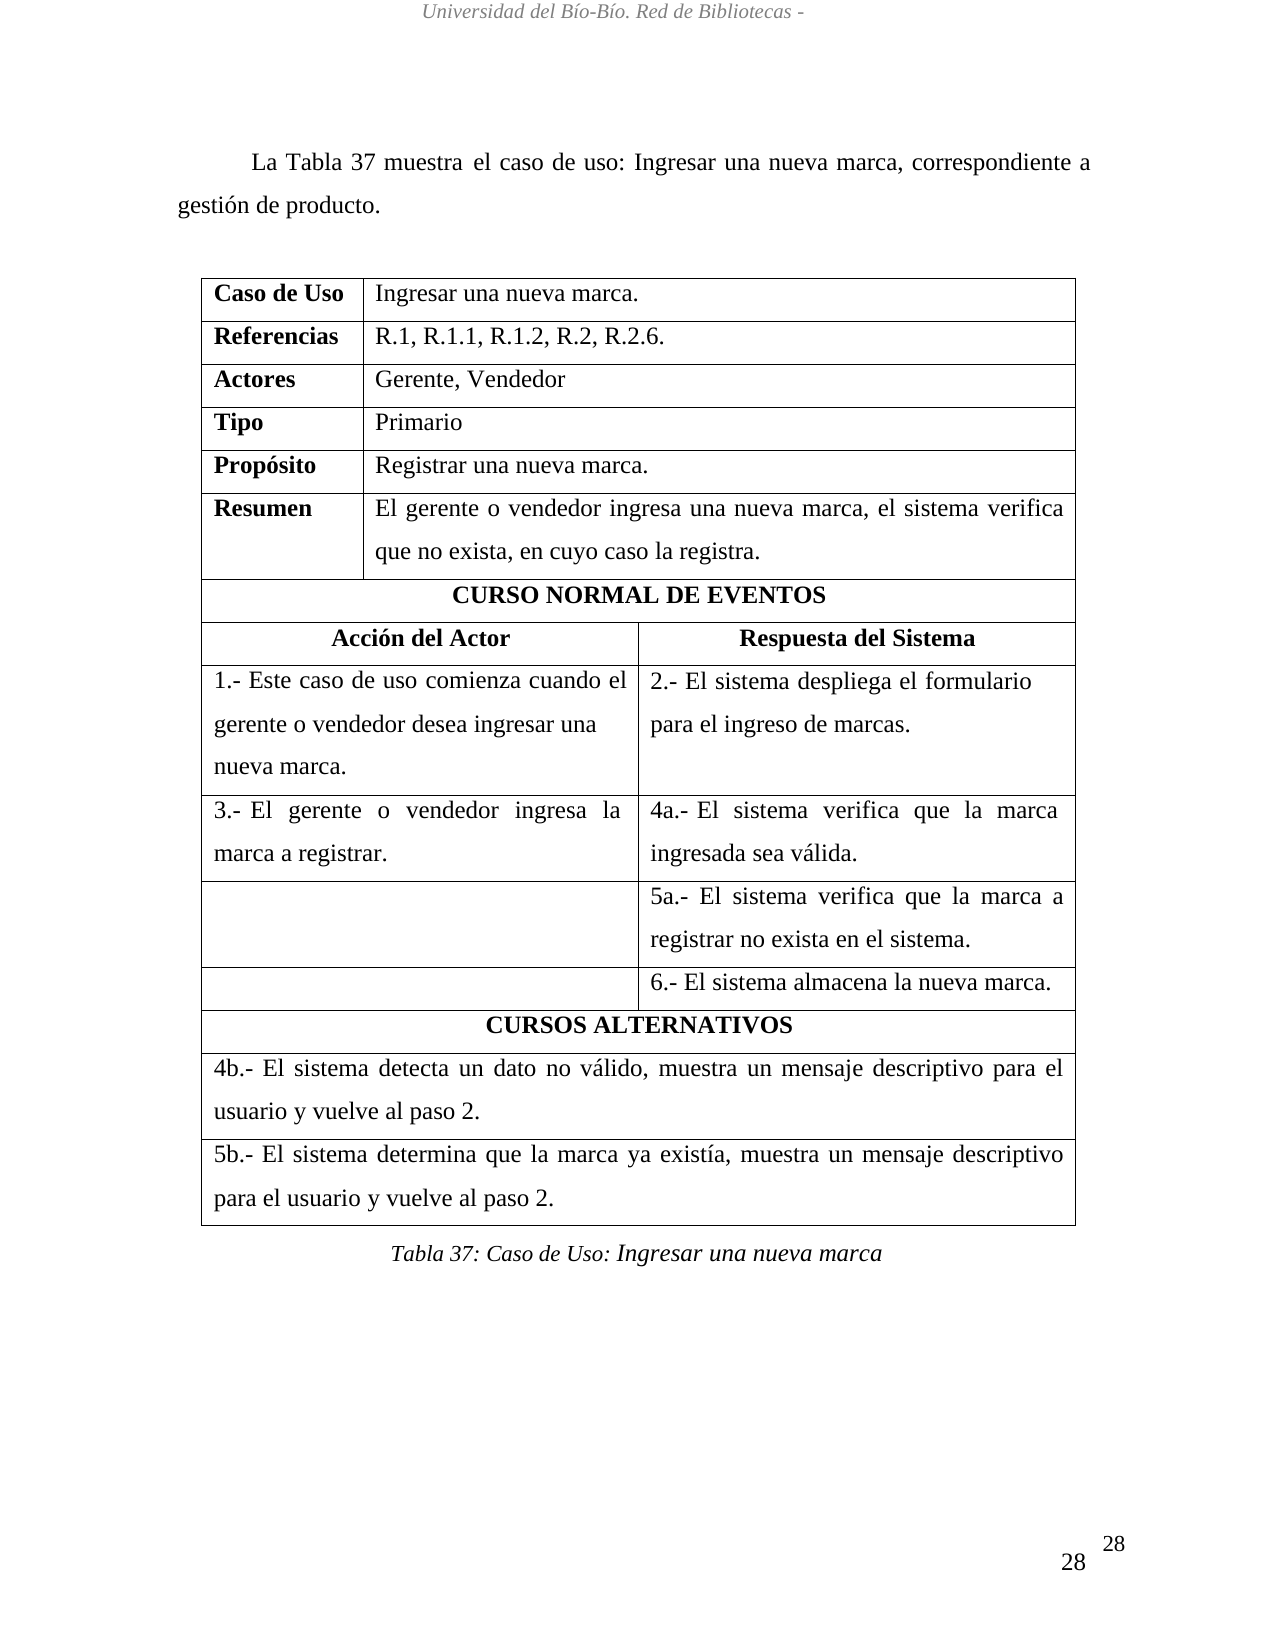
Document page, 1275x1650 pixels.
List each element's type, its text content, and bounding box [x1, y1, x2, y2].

table_cell 5b.- El sistema determina que la marca ya existía, muestra un mensaje descriptivo para el usuario y vuelve al paso 2. [202, 1140, 1075, 1225]
table_cell 2.- El sistema despliega el formulario para el ingreso de marcas. [639, 666, 1075, 794]
table_cell CURSO NORMAL DE EVENTOS [202, 580, 1075, 622]
table_cell R.1, R.1.1, R.1.2, R.2, R.2.6. [364, 322, 1075, 364]
text La Tabla 37 muestra el caso de uso: Ingresar una nueva marca, correspondiente a gestión de producto. [177, 147, 1125, 219]
text Tabla 37: Caso de Uso: Ingresar una nueva marca [224, 1238, 1051, 1267]
table_cell Gerente, Vendedor [364, 365, 1075, 407]
table_cell Resumen [202, 494, 363, 579]
table_cell Registrar una nueva marca. [364, 451, 1075, 493]
table_cell 3.- El gerente o vendedor ingresa la marca a registrar. [202, 796, 638, 881]
table_cell Referencias [202, 322, 363, 364]
table_cell 1.- Este caso de uso comienza cuando el gerente o vendedor desea ingresar una nueva marca. [202, 666, 638, 794]
table_cell [202, 968, 638, 1010]
table_header Caso de Uso [202, 279, 363, 321]
table_cell Acción del Actor [202, 623, 638, 665]
table_cell 4b.- El sistema detecta un dato no válido, muestra un mensaje descriptivo para el usuario y vuelve al paso 2. [202, 1054, 1075, 1139]
table_cell Respuesta del Sistema [639, 623, 1075, 665]
table_cell Tipo [202, 408, 363, 450]
table_cell 5a.- El sistema verifica que la marca a registrar no exista en el sistema. [639, 882, 1075, 967]
table_cell El gerente o vendedor ingresa una nueva marca, el sistema verifica que no exista, en cuyo caso la registra. [364, 494, 1075, 579]
table_cell Primario [364, 408, 1075, 450]
table_cell 6.- El sistema almacena la nueva marca. [639, 968, 1075, 1010]
table_header Ingresar una nueva marca. [364, 279, 1075, 321]
table_cell Propósito [202, 451, 363, 493]
table_cell CURSOS ALTERNATIVOS [202, 1011, 1075, 1053]
table_cell [202, 882, 638, 967]
table_cell Actores [202, 365, 363, 407]
table_cell 4a.- El sistema verifica que la marca ingresada sea válida. [639, 796, 1075, 881]
